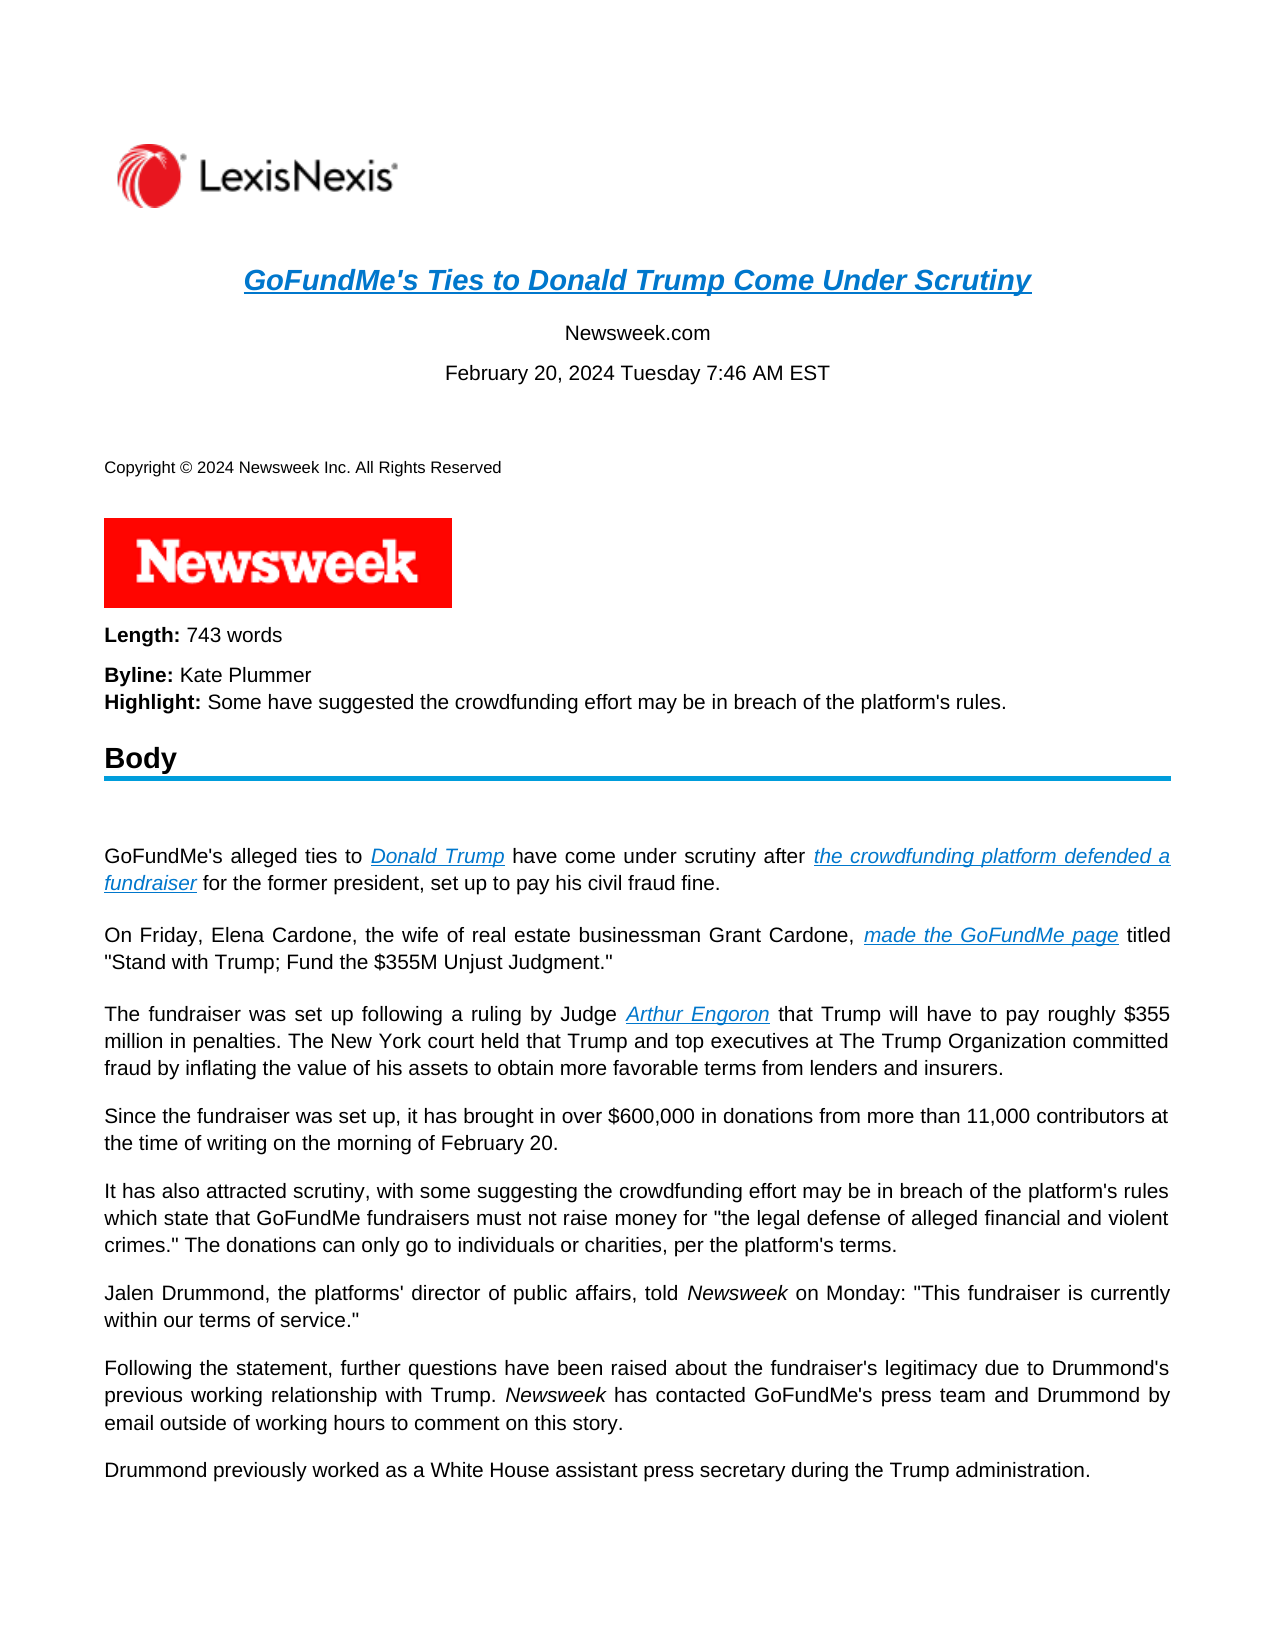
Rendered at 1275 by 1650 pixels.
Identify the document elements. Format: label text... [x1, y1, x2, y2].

text Following the statement, further questions have been raised about the fundraiser's legitimacy due to Drummond's previous working relationship with Trump. Newsweek has contacted GoFundMe's press team and Drummond by email outside of working hours to comment on this story. [104, 1353, 1171, 1434]
text On Friday, Elena Cardone, the wife of real estate businessman Grant Cardone, made the GoFundMe page titled "Stand with Trump; Fund the $355M Unjust Judgment." [104, 920, 1171, 974]
text Drummond previously worked as a White House assistant press secretary during the Trump administration. [104, 1455, 1171, 1482]
text Byline: Kate Plummer [104, 660, 1171, 687]
picture [104, 144, 412, 208]
text Newsweek.com [104, 318, 1171, 345]
subtitle GoFundMe's Ties to Donald Trump Come Under Scrutiny [104, 261, 1171, 297]
text Length: 743 words [104, 620, 1171, 647]
text Copyright © 2024 Newsweek Inc. All Rights Reserved [104, 426, 1171, 477]
text Since the fundraiser was set up, it has brought in over $600,000 in donations from more than 11,000 contributors at the time of writing on the morning of February 20. [104, 1101, 1171, 1155]
text Jalen Drummond, the platforms' director of public affairs, told Newsweek on Monday: "This fundraiser is currently within our terms of service." [104, 1278, 1171, 1332]
text Body [104, 739, 1171, 774]
text It has also attracted scrutiny, with some suggesting the crowdfunding effort may be in breach of the platform's rules which state that GoFundMe fundraisers must not raise money for "the legal defense of alleged financial and violent crimes." The donations can only go to individuals or charities, per the platform's terms. [104, 1176, 1171, 1257]
picture [104, 518, 452, 608]
text The fundraiser was set up following a ruling by Judge Arthur Engoron that Trump will have to pay roughly $355 million in penalties. The New York court held that Trump and top executives at The Trump Organization committed fraud by inflating the value of his assets to obtain more favorable terms from lenders and insurers. [104, 999, 1171, 1080]
text February 20, 2024 Tuesday 7:46 AM EST [104, 357, 1171, 384]
text GoFundMe's alleged ties to Donald Trump have come under scrutiny after the crowdfunding platform defended a fundraiser for the former president, set up to pay his civil fraud fine. [104, 841, 1171, 895]
text Highlight: Some have suggested the crowdfunding effort may be in breach of the platform's rules. [104, 687, 1171, 714]
